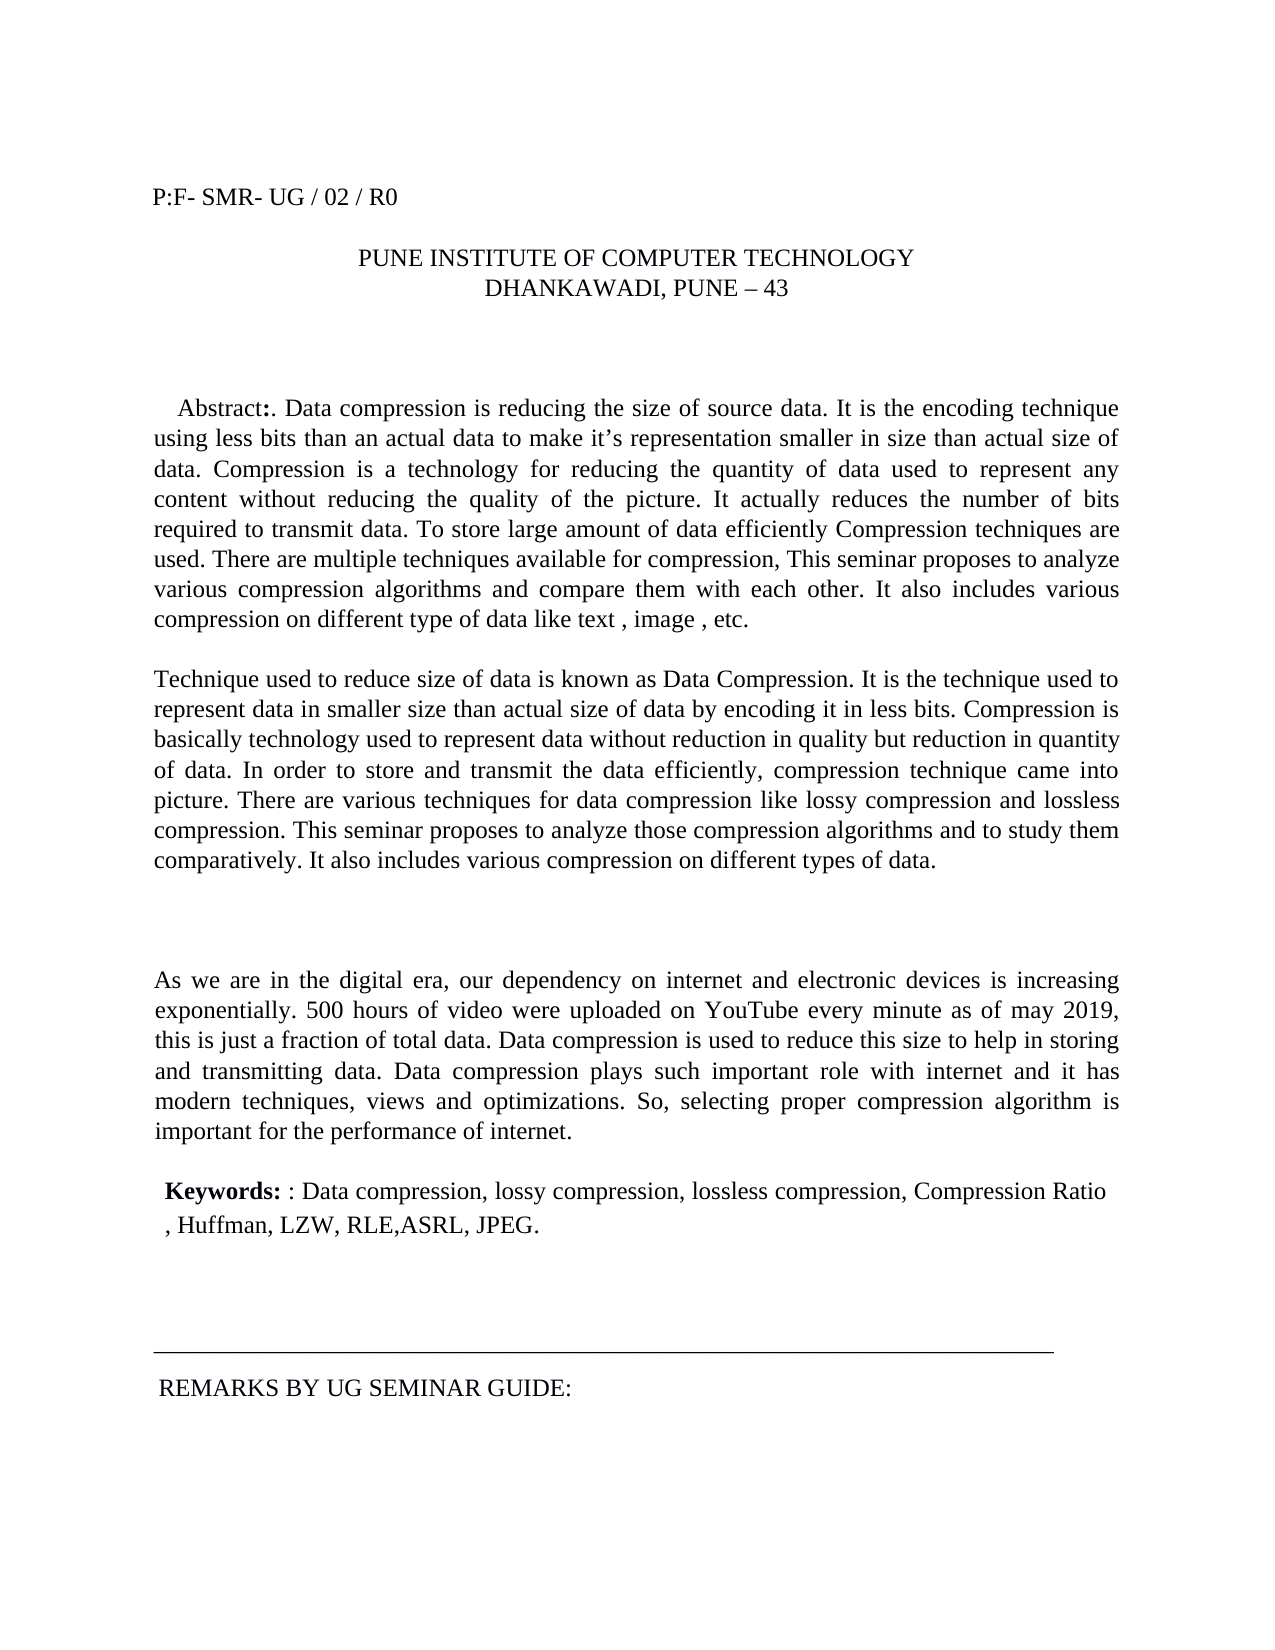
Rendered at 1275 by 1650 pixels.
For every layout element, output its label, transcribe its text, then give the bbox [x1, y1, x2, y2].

text ________________________________________________________________________ [153, 1327, 1121, 1355]
text Abstract:. Data compression is reducing the size of source data. It is the encoding technique using less bits than an actual data to make it’s representation smaller in size than actual size of data. Compression is a technology for reducing the quantity of data used to represent any content without reducing the quality of the picture. It actually reduces the number of bits required to transmit data. To store large amount of data efficiently Compression techniques are used. There are multiple techniques available for compression, This seminar proposes to analyze various compression algorithms and compare them with each other. It also includes various compression on different type of data like text , image , etc. [153, 393, 1121, 633]
text DHANKAWADI, PUNE – 43 [152, 273, 1121, 302]
text Keywords: : Data compression, lossy compression, lossless compression, Compression Ratio , Huffman, LZW, RLE,ASRL, JPEG. [164, 1176, 1108, 1239]
text PUNE INSTITUTE OF COMPUTER TECHNOLOGY [152, 243, 1121, 272]
text REMARKS BY UG SEMINAR GUIDE: [152, 1373, 1102, 1402]
text As we are in the digital era, our dependency on internet and electronic devices is increasing exponentially. 500 hours of video were uploaded on YouTube every minute as of may 2019, this is just a fraction of total data. Data compression is used to reduce this size to help in storing and transmitting data. Data compression plays such important role with internet and it has modern techniques, views and optimizations. So, selecting proper compression algorithm is important for the performance of internet. [153, 965, 1121, 1145]
text P:F- SMR- UG / 02 / R0 [152, 182, 1121, 211]
text Technique used to reduce size of data is known as Data Compression. It is the technique used to represent data in smaller size than actual size of data by encoding it in less bits. Compression is basically technology used to represent data without reduction in quality but reduction in quantity of data. In order to store and transmit the data efficiently, compression technique came into picture. There are various techniques for data compression like lossy compression and lossless compression. This seminar proposes to analyze those compression algorithms and to study them comparatively. It also includes various compression on different types of data. [153, 664, 1121, 874]
